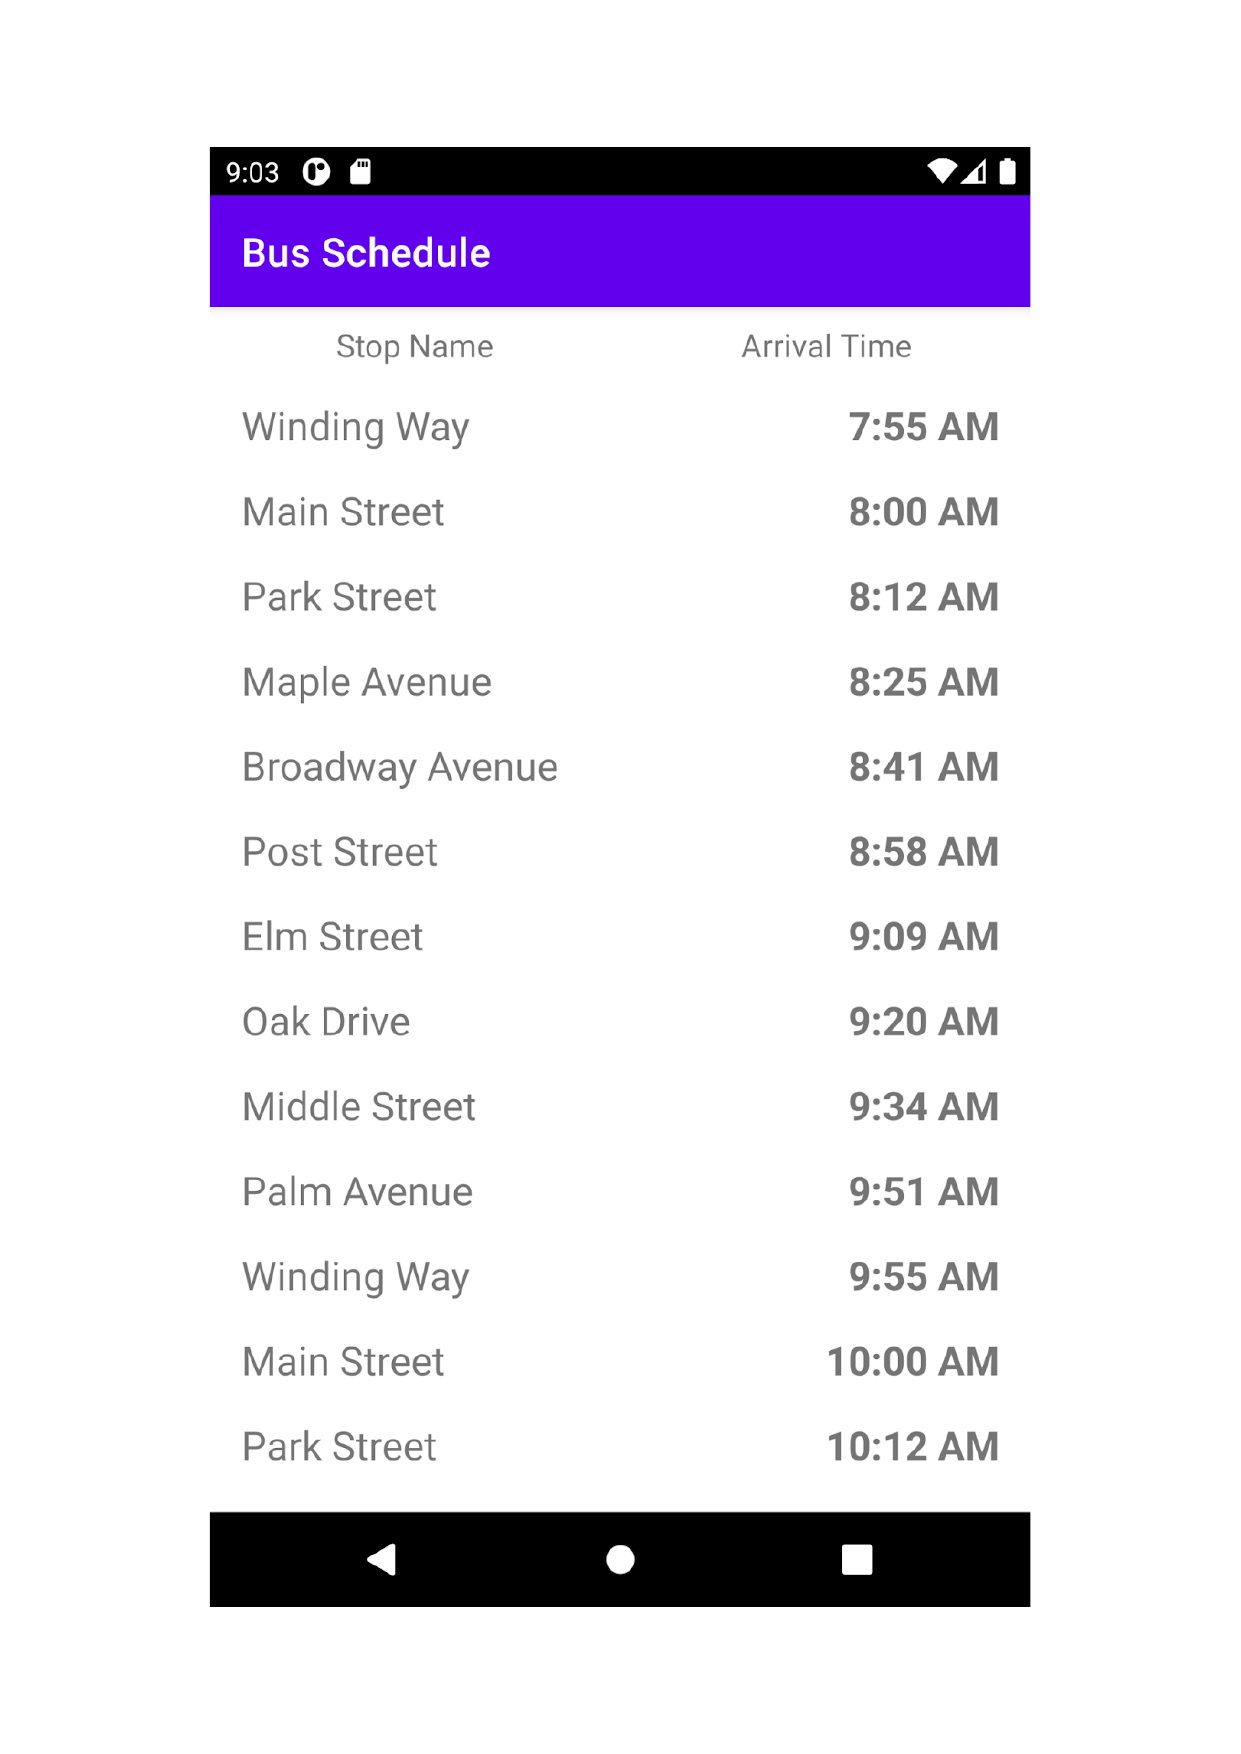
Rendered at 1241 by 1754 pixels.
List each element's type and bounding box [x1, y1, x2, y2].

picture [209, 147, 1031, 1607]
